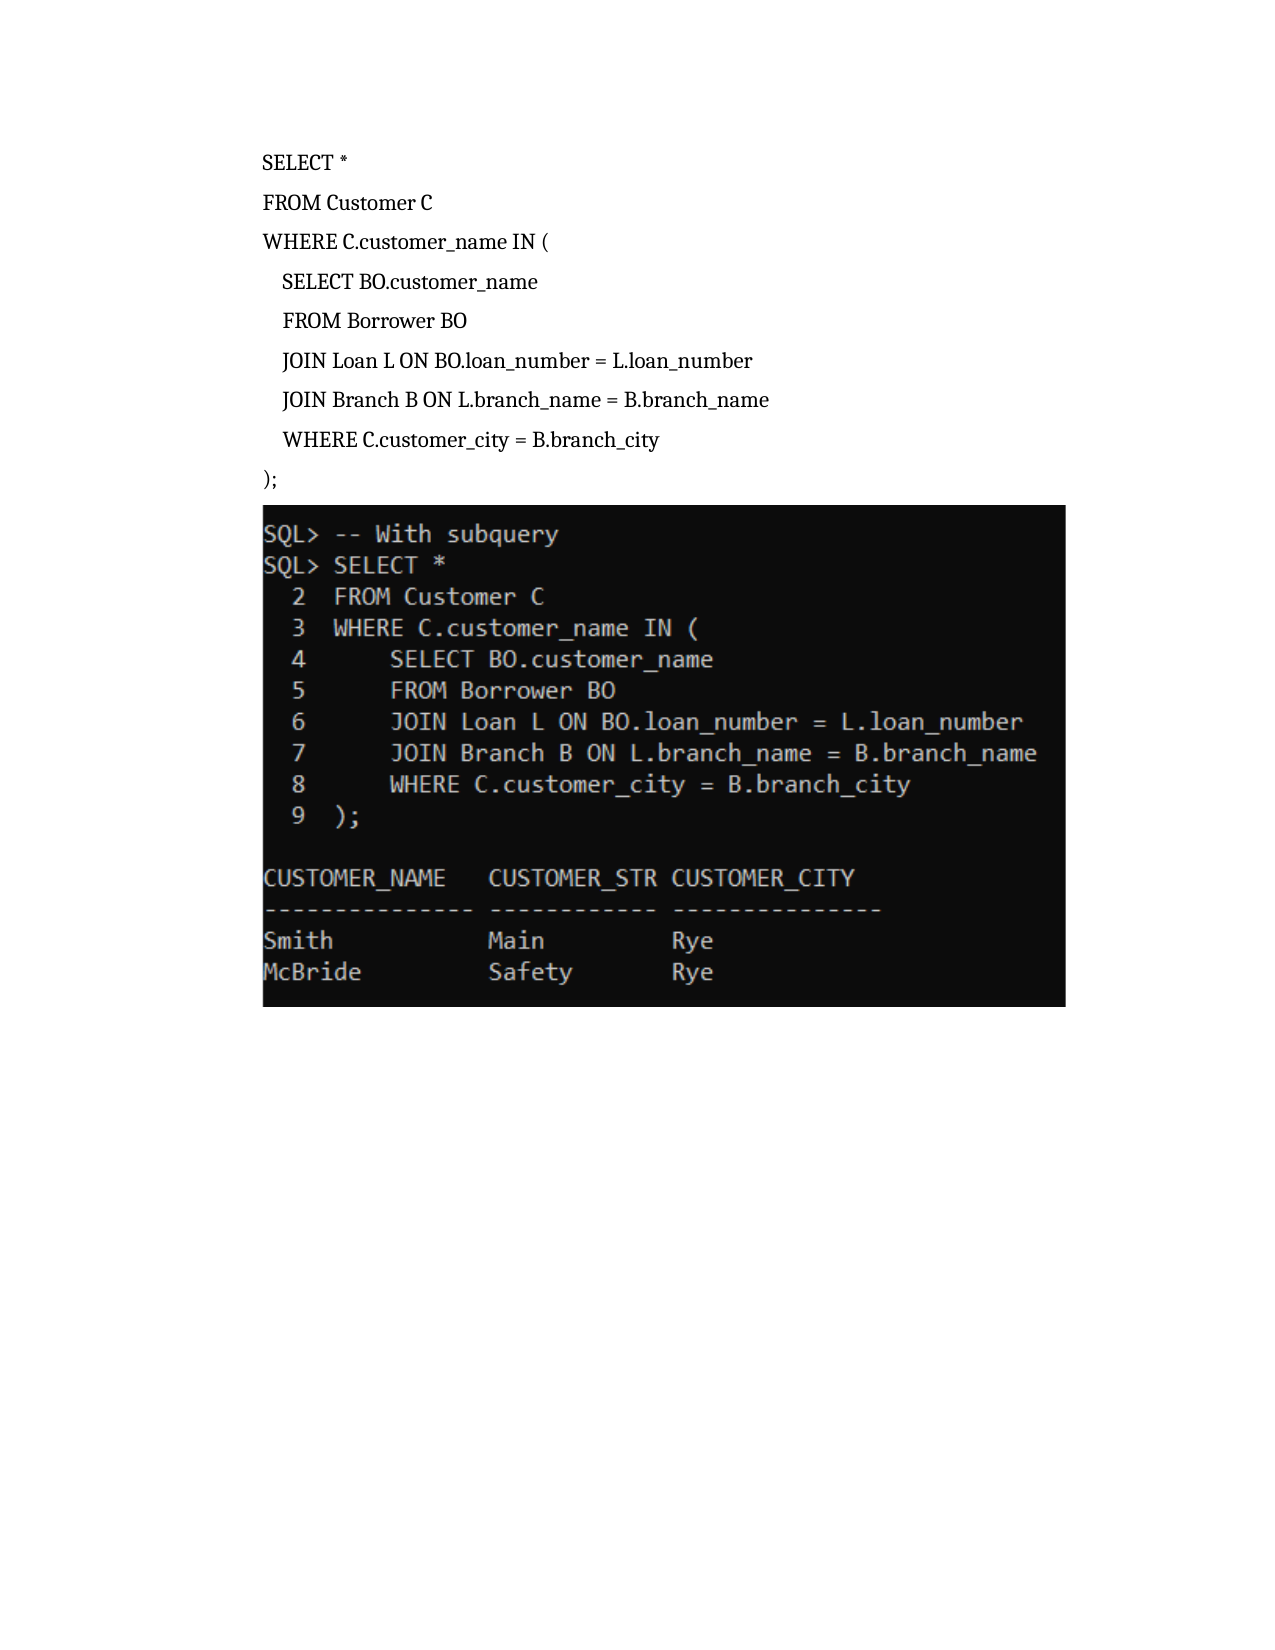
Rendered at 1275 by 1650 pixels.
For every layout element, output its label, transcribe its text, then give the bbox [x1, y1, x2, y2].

list FROM Borrower BO [262, 308, 1125, 334]
list SELECT * [262, 150, 1125, 176]
list JOIN Loan L ON BO.loan_number = L.loan_number [262, 347, 1125, 374]
list ); [262, 466, 1125, 492]
list WHERE C.customer_name IN ( [262, 229, 1125, 255]
list JOIN Branch B ON L.branch_name = B.branch_name [262, 387, 1125, 413]
list FROM Customer C [262, 189, 1125, 216]
list SELECT BO.customer_name [262, 268, 1125, 295]
picture [262, 505, 1066, 1007]
list WHERE C.customer_city = B.branch_city [262, 426, 1125, 453]
